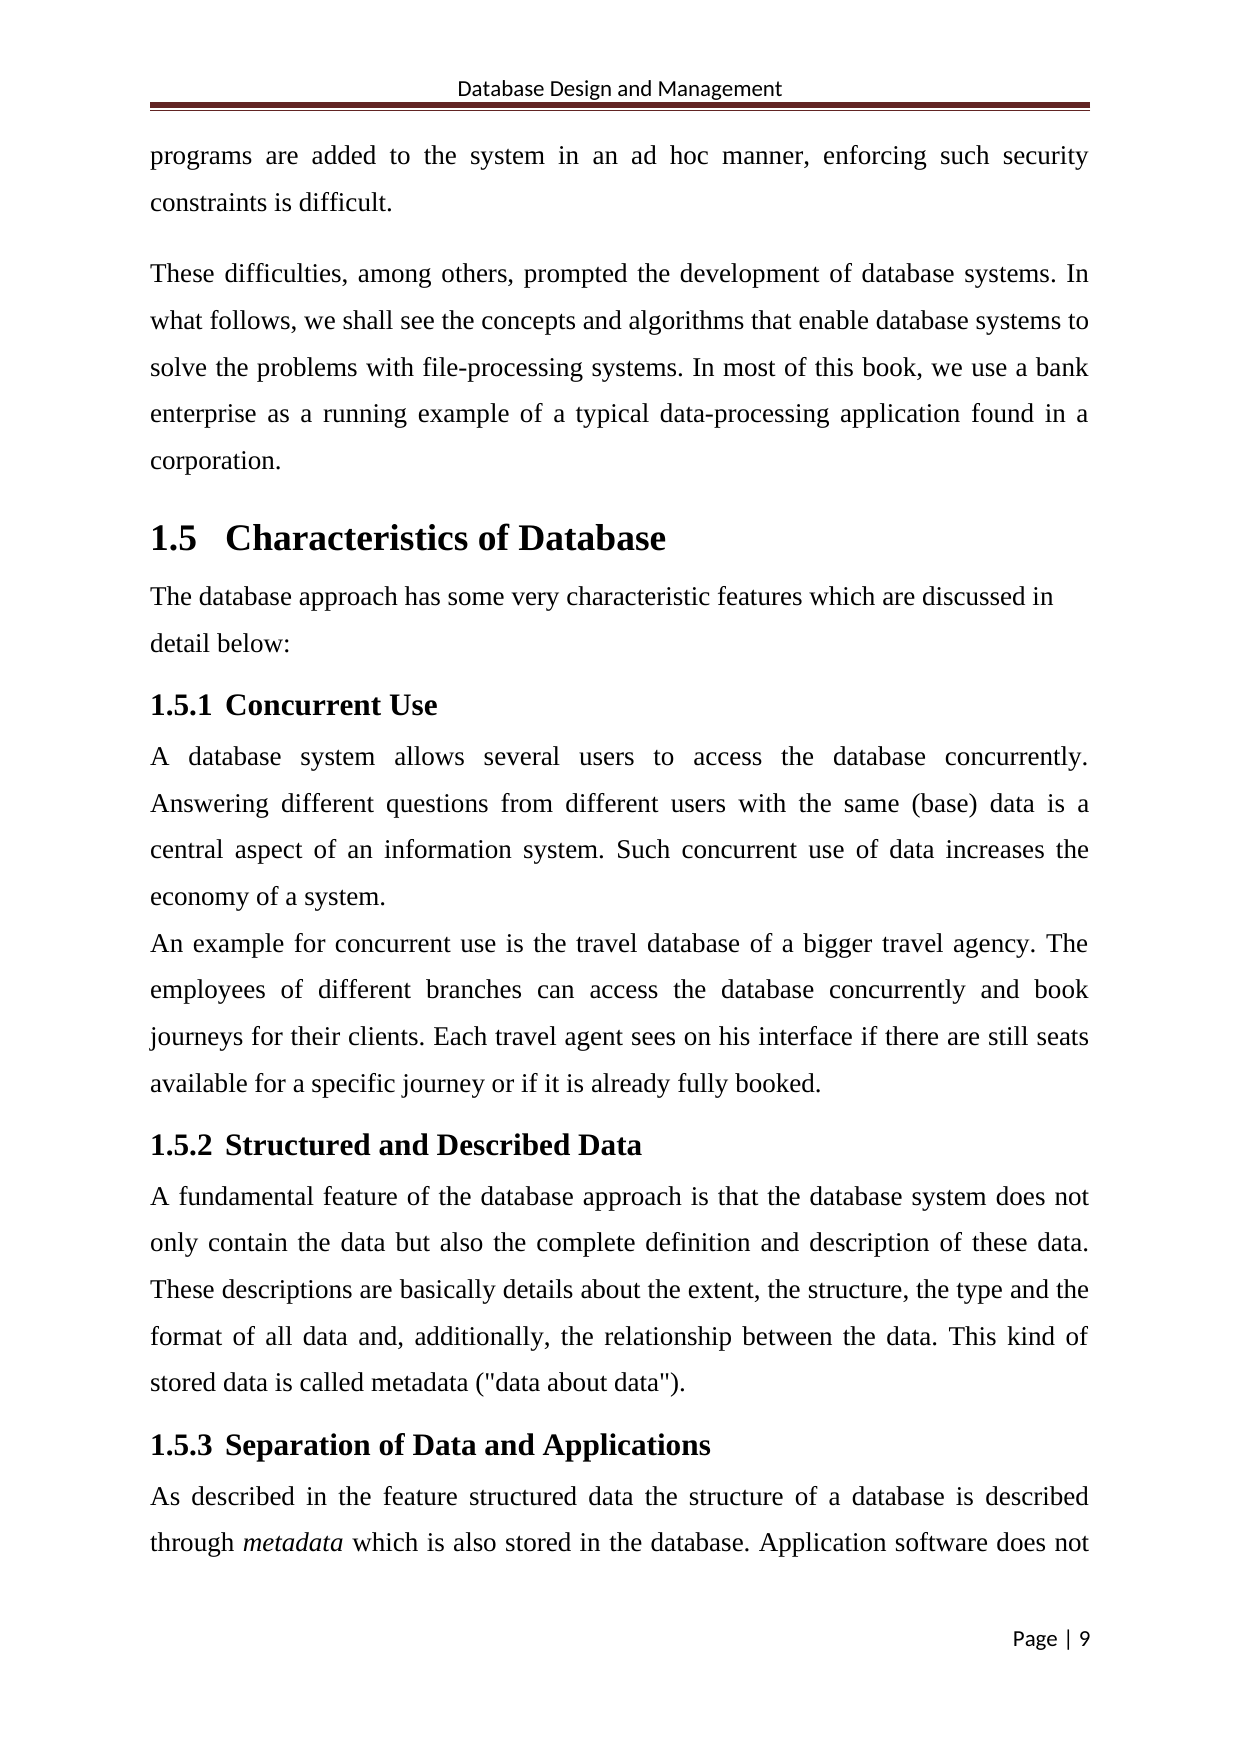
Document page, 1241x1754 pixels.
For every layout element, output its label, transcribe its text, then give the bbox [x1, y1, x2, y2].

text 1.5.1 Concurrent Use [150, 686, 1090, 722]
text 1.5 Characteristics of Database [150, 516, 1090, 559]
text A database system allows several users to access the database concurrently. Answering different questions from different users with the same (base) data is a central aspect of an information system. Such concurrent use of data increases the economy of a system. [150, 740, 1090, 911]
text These difficulties, among others, prompted the development of database systems. In what follows, we shall see the concepts and algorithms that enable database systems to solve the problems with file-processing systems. In most of this book, we use a bank enterprise as a running example of a typical data-processing application found in a corporation. [150, 257, 1090, 475]
text 1.5.3 Separation of Data and Applications [150, 1426, 1090, 1462]
text A fundamental feature of the database approach is that the database system does not only contain the data but also the complete definition and description of these data. These descriptions are basically details about the extent, the structure, the type and the format of all data and, additionally, the relationship between the data. This kind of stored data is called metadata ("data about data"). [150, 1180, 1090, 1398]
text The database approach has some very characteristic features which are discussed in detail below: [150, 581, 1090, 658]
text An example for concurrent use is the travel database of a bigger travel agency. The employees of different branches can access the database concurrently and book journeys for their clients. Each travel agent sees on his interface if there are still seats available for a specific journey or if it is already fully booked. [150, 927, 1090, 1098]
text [150, 1479, 1090, 1557]
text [150, 139, 1090, 217]
text 1.5.2 Structured and Described Data [150, 1126, 1090, 1162]
